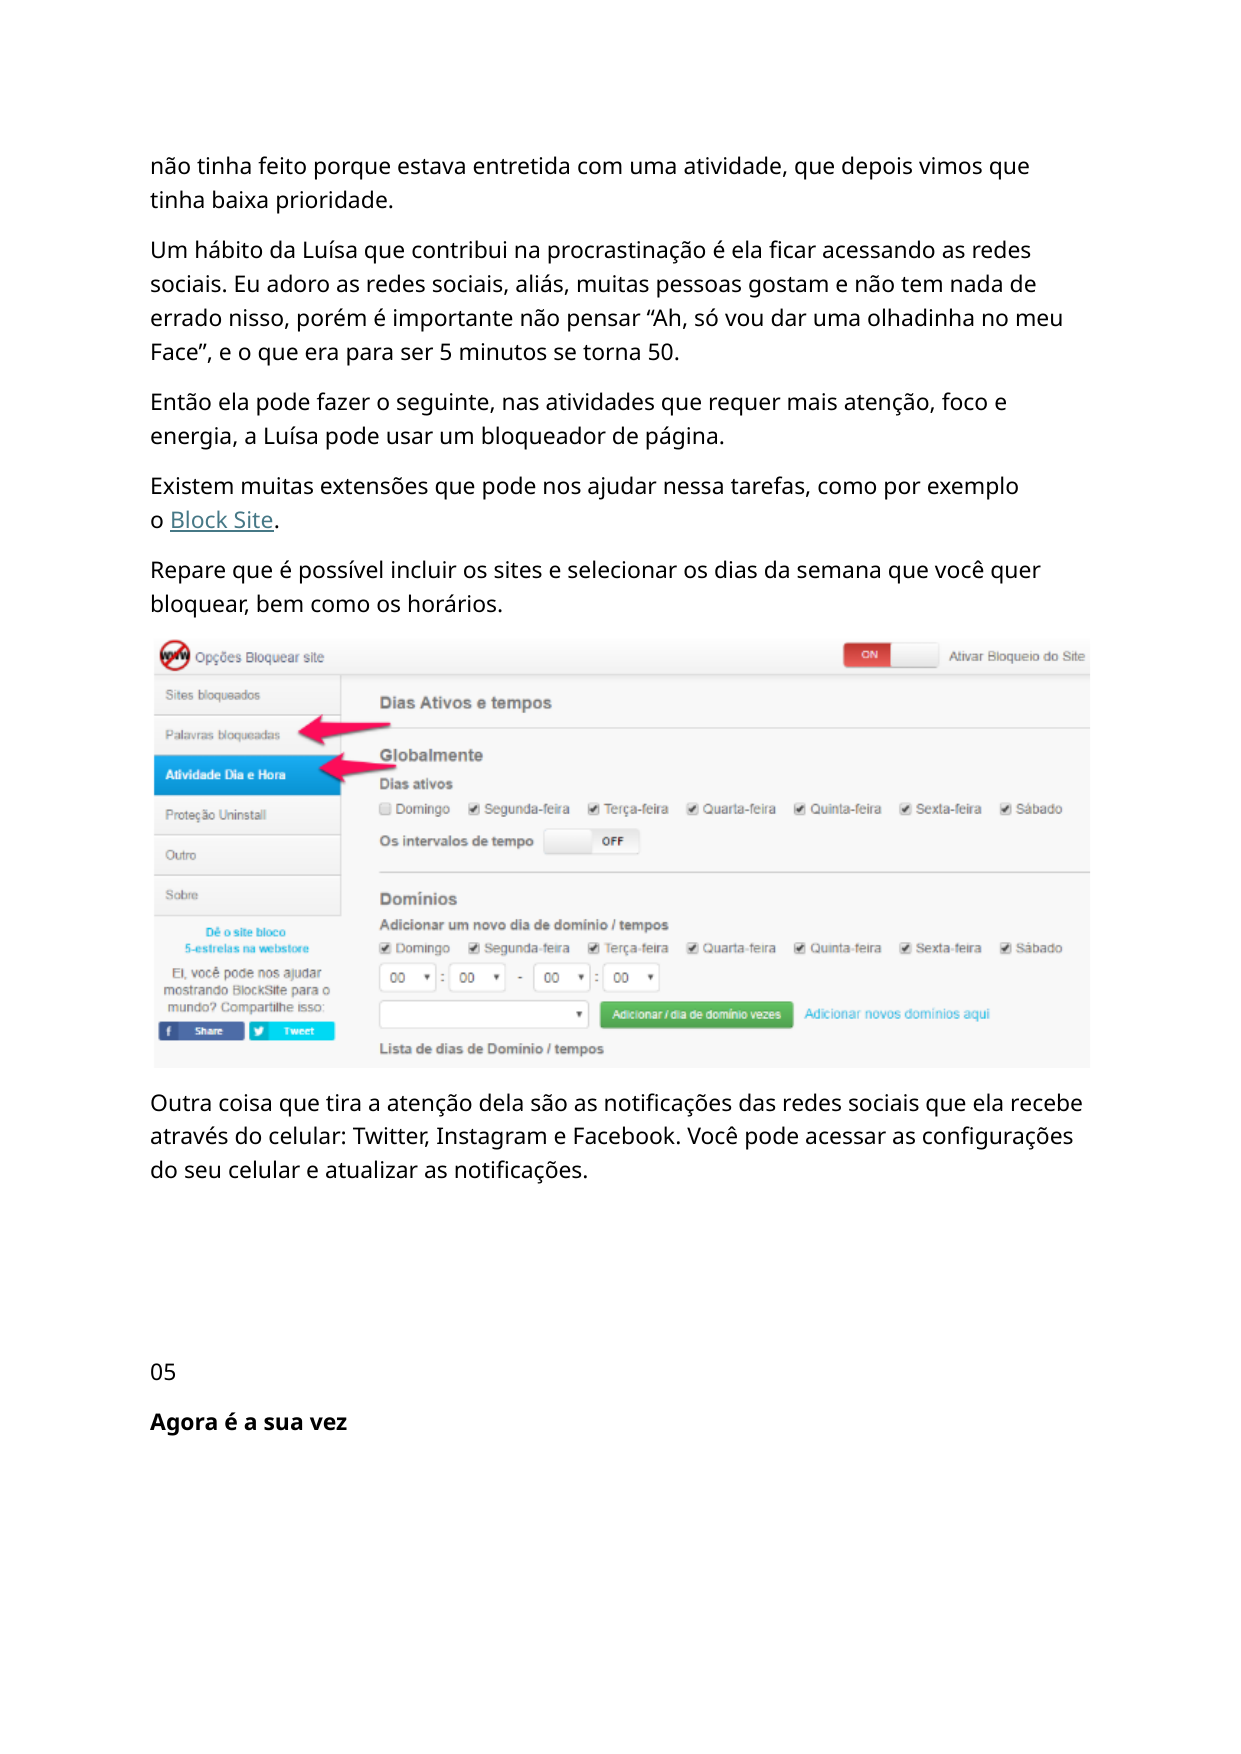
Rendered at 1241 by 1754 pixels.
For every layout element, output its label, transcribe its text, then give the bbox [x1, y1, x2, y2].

text Existem muitas extensões que pode nos ajudar nessa tarefas, como por exemplo o Block Site. [150, 470, 1090, 535]
text Agora é a sua vez [150, 1406, 1090, 1437]
picture [150, 638, 1091, 1068]
text Então ela pode fazer o seguinte, nas atividades que requer mais atenção, foco e energia, a Luísa pode usar um bloqueador de página. [150, 386, 1090, 451]
text Um hábito da Luísa que contribui na procrastinação é ela ficar acessando as redes sociais. Eu adoro as redes sociais, aliás, muitas pessoas gostam e não tem nada de errado nisso, porém é importante não pensar “Ah, só vou dar uma olhadinha no meu Face”, e o que era para ser 5 minutos se torna 50. [150, 234, 1090, 367]
text Repare que é possível incluir os sites e selecionar os dias da semana que você quer bloquear, bem como os horários. [150, 554, 1090, 619]
text 05 [150, 1356, 1090, 1387]
text Outra coisa que tira a atenção dela são as notificações das redes sociais que ela recebe através do celular: Twitter, Instagram e Facebook. Você pode acessar as configurações do seu celular e atualizar as notificações. [150, 1087, 1090, 1185]
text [150, 150, 1090, 215]
